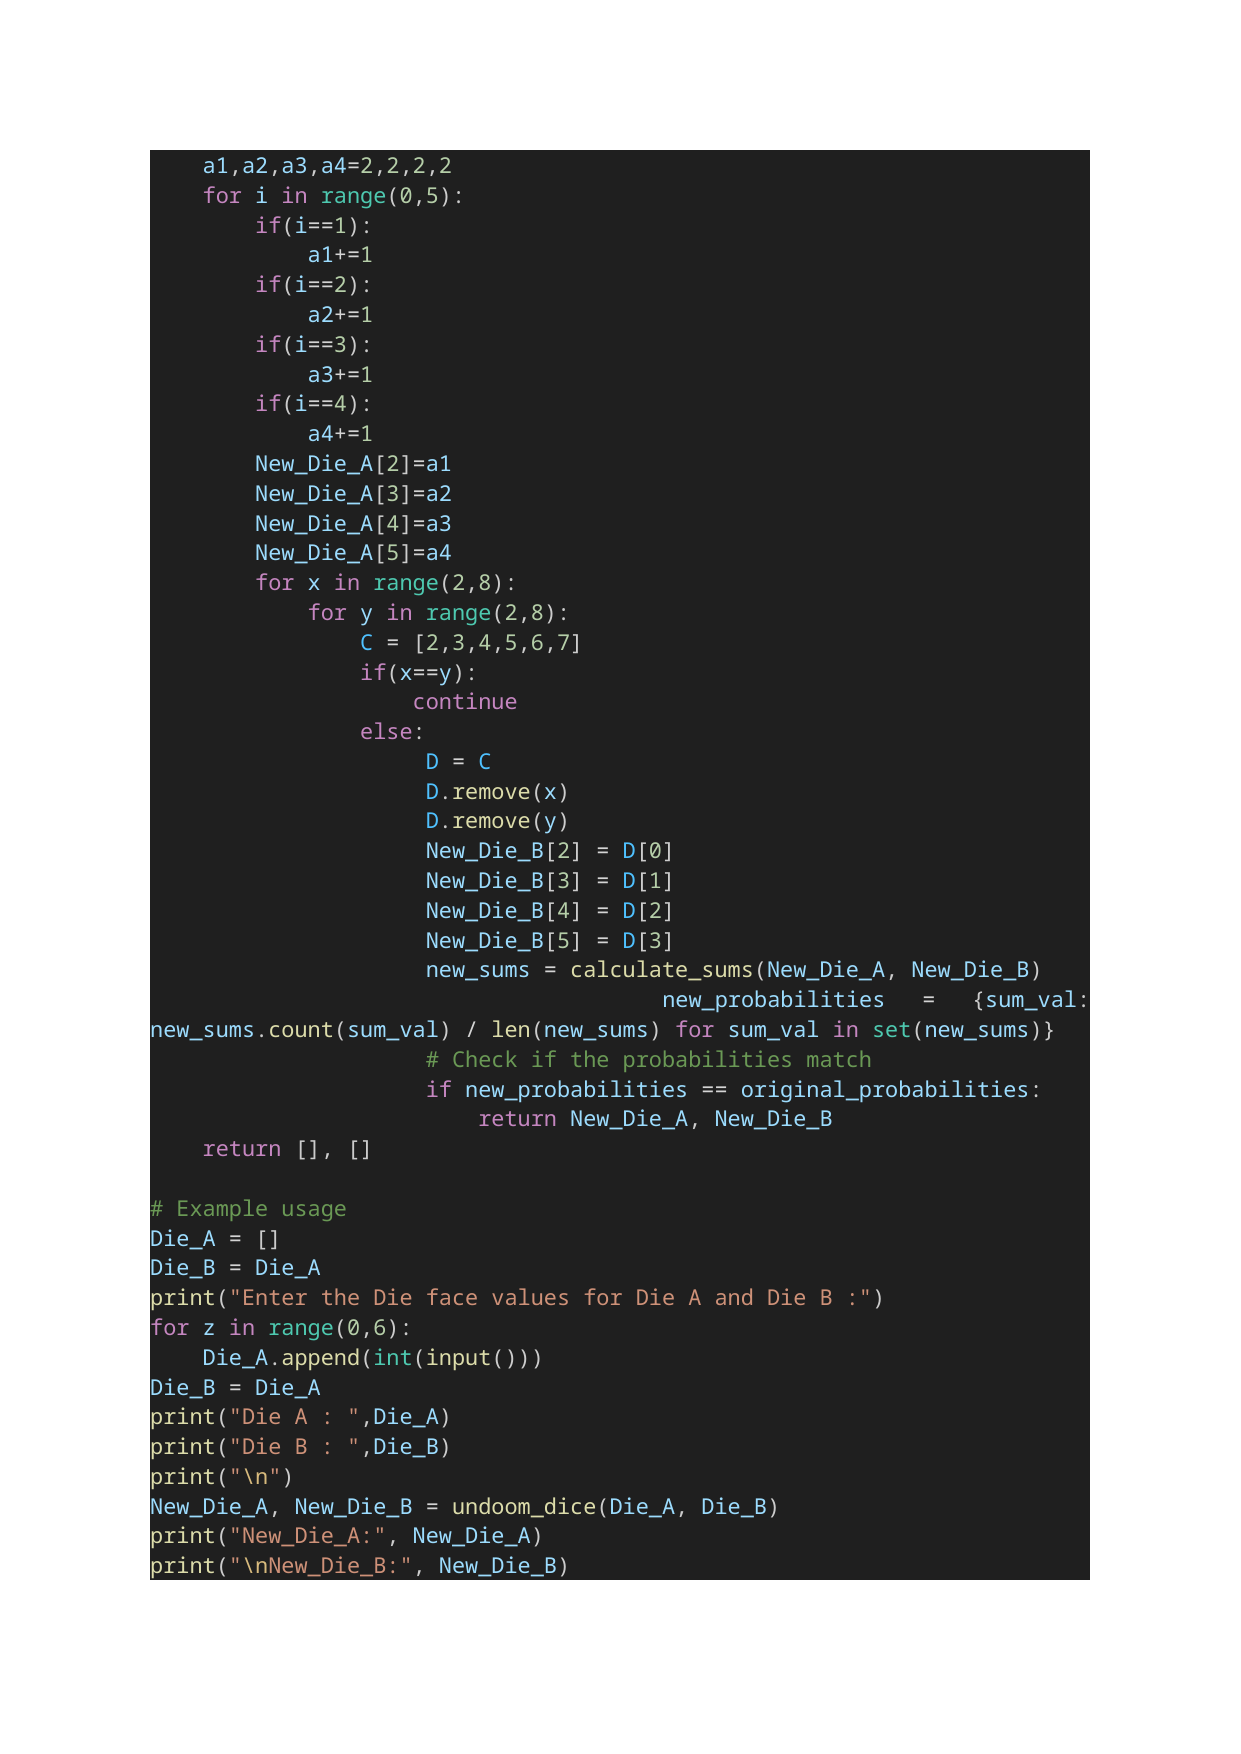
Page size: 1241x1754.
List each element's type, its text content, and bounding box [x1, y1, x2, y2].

text # Check if the probabilities match [150, 1044, 1090, 1073]
text print("Die B : ",Die_B) [150, 1431, 1090, 1461]
text D = C [150, 746, 1090, 776]
text New_Die_B[2] = D[0] [150, 835, 1090, 865]
text New_Die_B[4] = D[2] [150, 895, 1090, 924]
text continue [150, 686, 1090, 716]
text Die_A = [] [150, 1222, 1090, 1252]
text print("New_Die_A:", New_Die_A) [150, 1520, 1090, 1550]
text New_Die_A, New_Die_B = undoom_dice(Die_A, Die_B) [150, 1491, 1090, 1520]
text if(i==3): [150, 329, 1090, 358]
text Die_B = Die_A [150, 1252, 1090, 1282]
text new_sums = calculate_sums(New_Die_A, New_Die_B) [150, 954, 1090, 984]
text # Example usage [150, 1193, 1090, 1222]
text if(x==y): [150, 656, 1090, 686]
text if(i==4): [150, 388, 1090, 418]
text a2+=1 [150, 299, 1090, 329]
text new_probabilities = {sum_val: new_sums.count(sum_val) / len(new_sums) for sum_val in set(new_sums)} [150, 984, 1090, 1044]
text a1+=1 [150, 239, 1090, 269]
text print("Enter the Die face values for Die A and Die B :") [150, 1282, 1090, 1312]
text New_Die_A[2]=a1 [150, 448, 1090, 478]
text D.remove(y) [150, 805, 1090, 835]
text print("Die A : ",Die_A) [150, 1401, 1090, 1431]
text for y in range(2,8): [150, 597, 1090, 627]
text New_Die_A[5]=a4 [150, 537, 1090, 567]
text C = [2,3,4,5,6,7] [150, 627, 1090, 656]
text print("\nNew_Die_B:", New_Die_B) [150, 1550, 1090, 1580]
text Die_A.append(int(input())) [150, 1342, 1090, 1371]
text a1,a2,a3,a4=2,2,2,2 [150, 150, 1090, 180]
text if new_probabilities == original_probabilities: [150, 1073, 1090, 1103]
text New_Die_B[3] = D[1] [150, 865, 1090, 895]
text New_Die_A[4]=a3 [150, 507, 1090, 537]
text if(i==1): [150, 209, 1090, 239]
text return New_Die_A, New_Die_B [150, 1103, 1090, 1133]
text else: [150, 716, 1090, 746]
text a3+=1 [150, 358, 1090, 388]
text return [], [] [150, 1133, 1090, 1163]
text a4+=1 [150, 418, 1090, 448]
text D.remove(x) [150, 776, 1090, 805]
text if(i==2): [150, 269, 1090, 299]
text New_Die_B[5] = D[3] [150, 924, 1090, 954]
text for i in range(0,5): [150, 180, 1090, 209]
text Die_B = Die_A [150, 1371, 1090, 1401]
text print("\n") [150, 1461, 1090, 1491]
text for x in range(2,8): [150, 567, 1090, 597]
text for z in range(0,6): [150, 1312, 1090, 1342]
text New_Die_A[3]=a2 [150, 478, 1090, 507]
